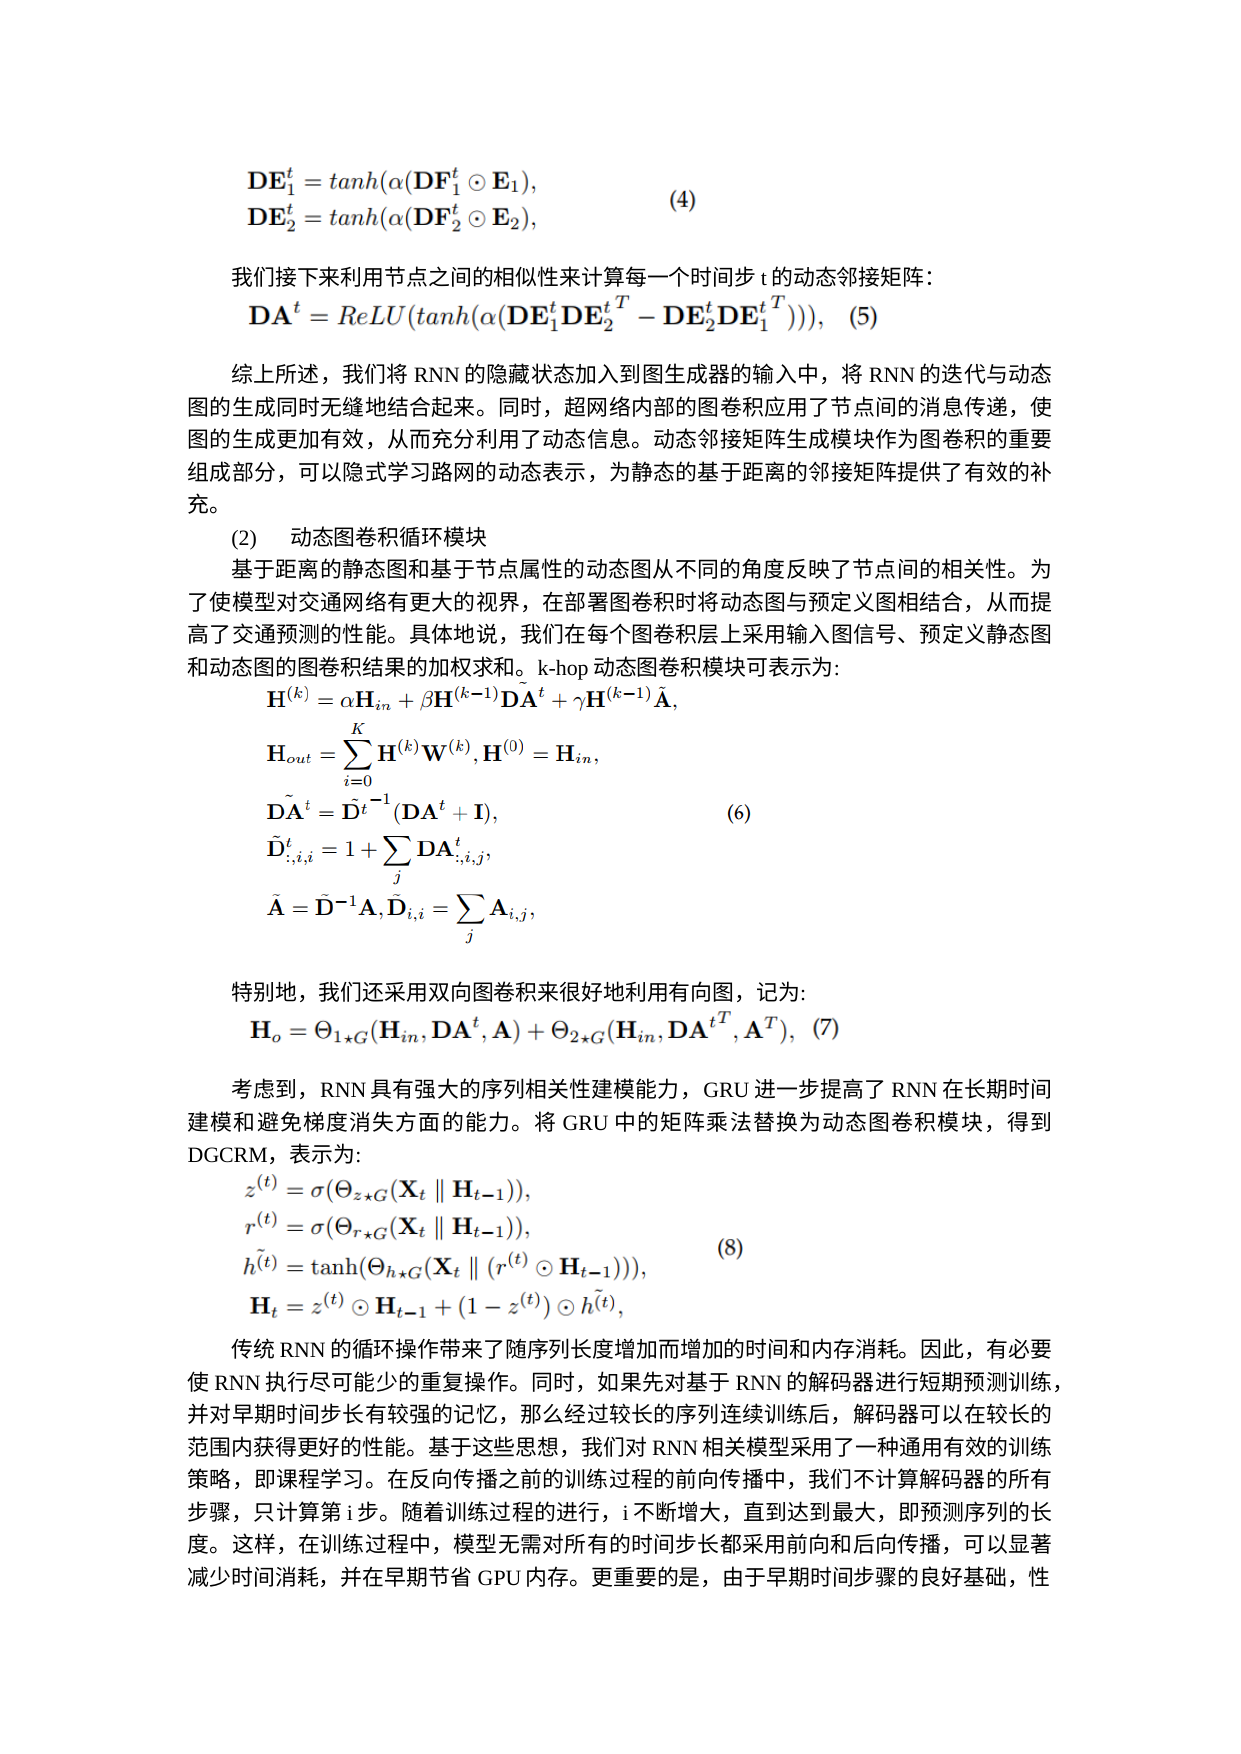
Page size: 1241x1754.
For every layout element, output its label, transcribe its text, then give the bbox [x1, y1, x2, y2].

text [187, 1332, 1053, 1592]
text 基于距离的静态图和基于节点属性的动态图从不同的角度反映了节点间的相关性。为了使模型对交通网络有更大的视界，在部署图卷积时将动态图与预定义图相结合，从而提高了交通预测的性能。具体地说，我们在每个图卷积层上采用输入图信号、预定义静态图和动态图的图卷积结果的加权求和。k-hop动态图卷积模块可表示为: [187, 552, 1053, 682]
picture [231, 682, 763, 948]
text 我们接下来利用节点之间的相似性来计算每一个时间步t的动态邻接矩阵： [187, 259, 1053, 292]
text 特别地，我们还采用双向图卷积来很好地利用有向图，记为: [187, 974, 1053, 1007]
picture [231, 292, 884, 345]
picture [231, 162, 707, 241]
picture [231, 1169, 748, 1329]
text 考虑到，RNN具有强大的序列相关性建模能力，GRU进一步提高了RNN在长期时间建模和避免梯度消失方面的能力。将GRU中的矩阵乘法替换为动态图卷积模块，得到DGCRM，表示为: [187, 1072, 1053, 1169]
text (2) 动态图卷积循环模块 [187, 519, 1053, 552]
picture [231, 1007, 847, 1054]
text 综上所述，我们将RNN的隐藏状态加入到图生成器的输入中，将RNN的迭代与动态图的生成同时无缝地结合起来。同时，超网络内部的图卷积应用了节点间的消息传递，使图的生成更加有效，从而充分利用了动态信息。动态邻接矩阵生成模块作为图卷积的重要组成部分，可以隐式学习路网的动态表示，为静态的基于距离的邻接矩阵提供了有效的补充。 [187, 357, 1053, 519]
